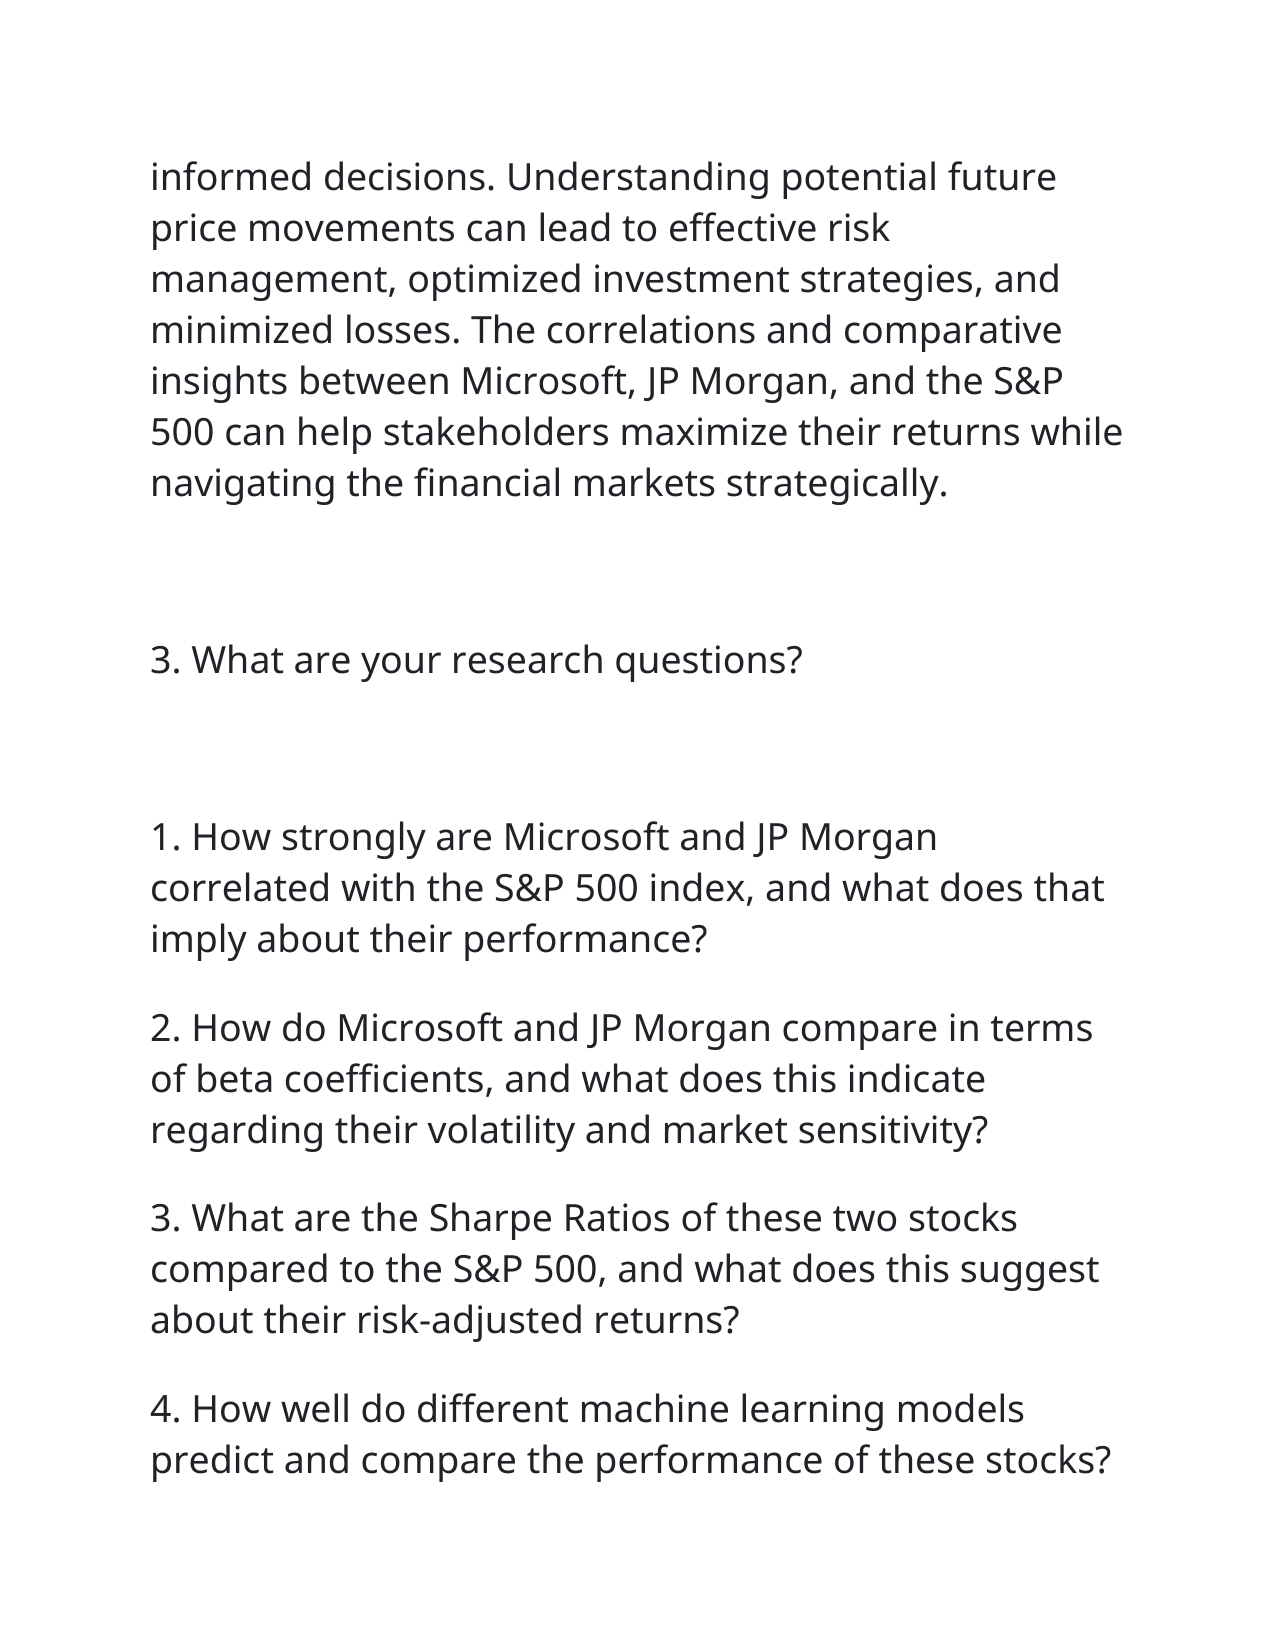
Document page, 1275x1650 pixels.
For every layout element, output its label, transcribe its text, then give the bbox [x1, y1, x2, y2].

text 2. How do Microsoft and JP Morgan compare in terms of beta coefficients, and what does this indicate regarding their volatility and market sensitivity? [150, 1001, 1125, 1154]
text 3. What are the Sharpe Ratios of these two stocks compared to the S&P 500, and what does this suggest about their risk-adjusted returns? [150, 1192, 1125, 1345]
text 4. How well do different machine learning models predict and compare the performance of these stocks? [150, 1382, 1125, 1484]
text 1. How strongly are Microsoft and JP Morgan correlated with the S&P 500 index, and what does that imply about their performance? [150, 810, 1125, 963]
text 3. What are your research questions? [150, 633, 1125, 684]
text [150, 150, 1125, 507]
